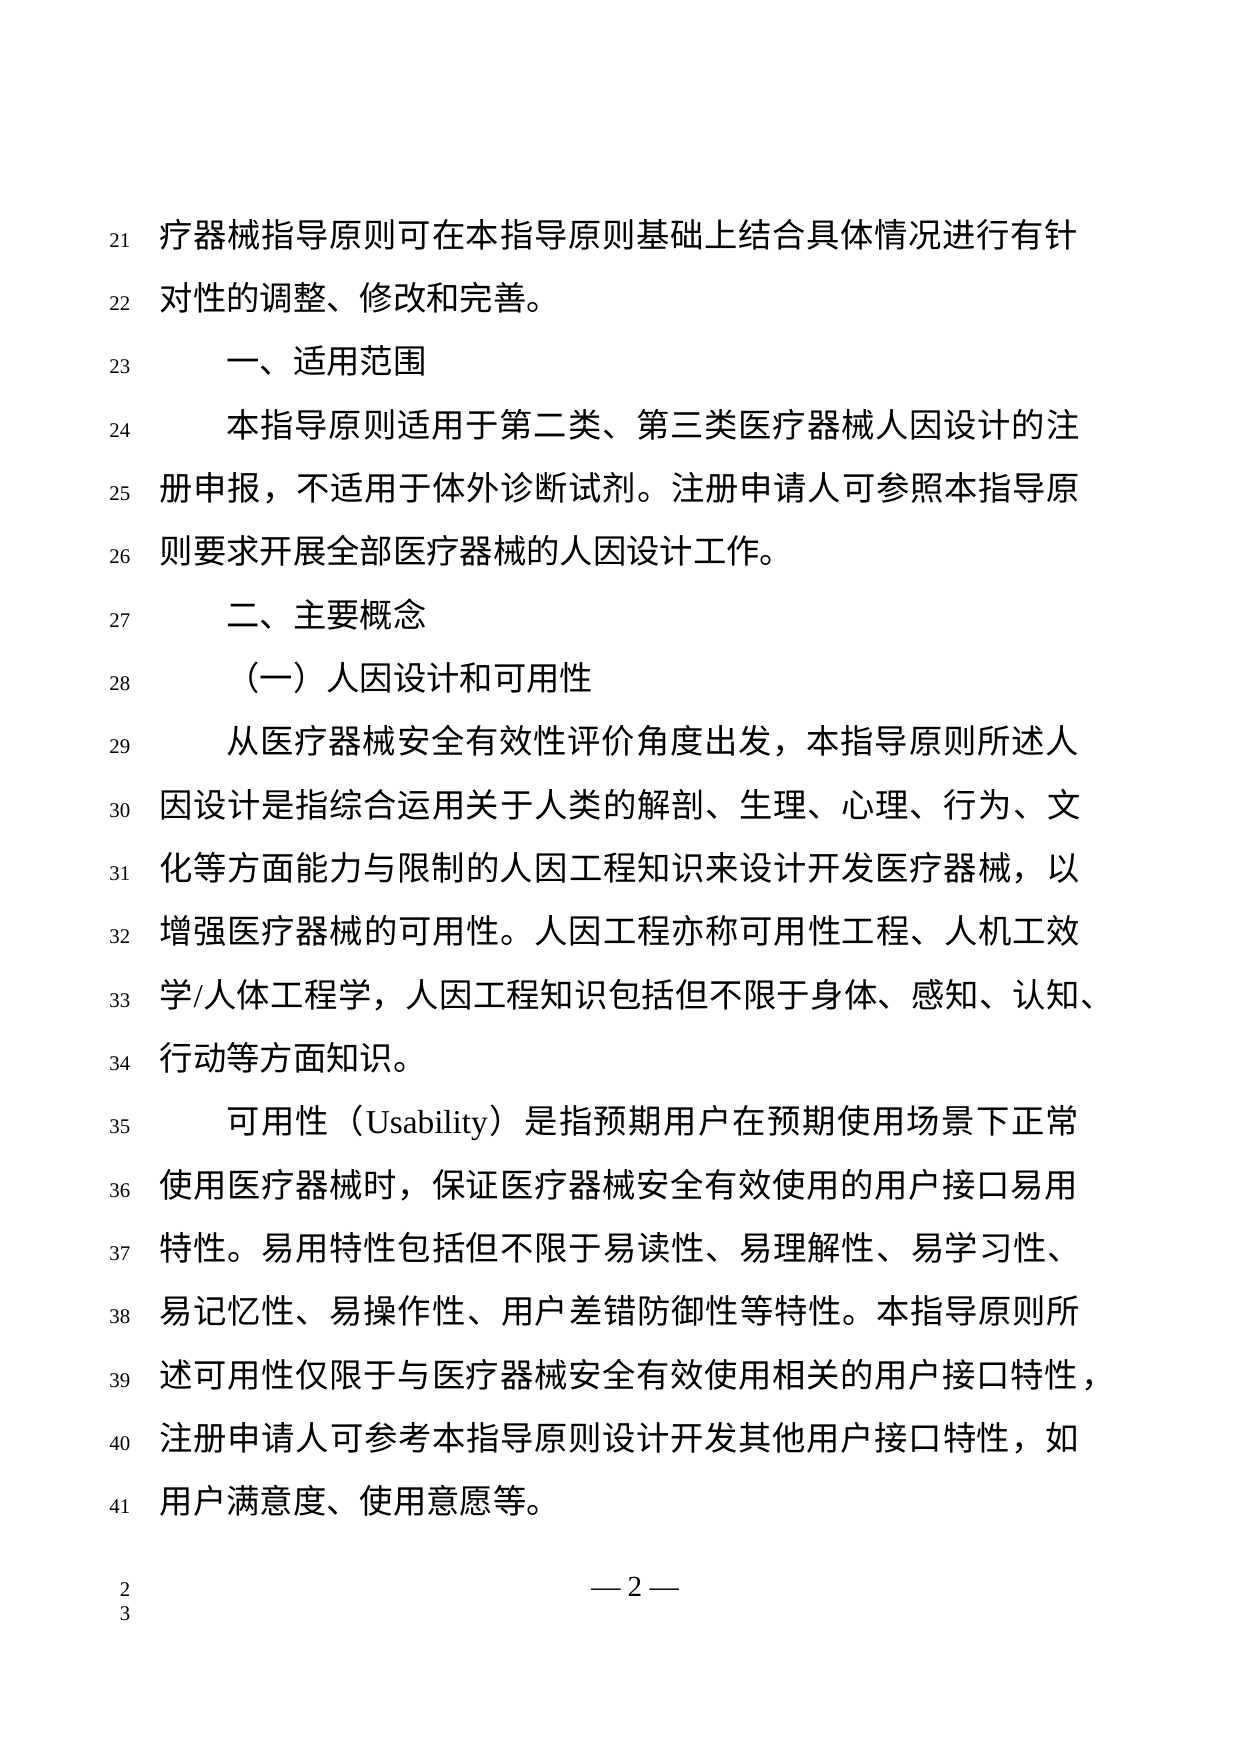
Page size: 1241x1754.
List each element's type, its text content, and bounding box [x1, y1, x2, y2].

text （一）人因设计和可用性 [159, 644, 1081, 707]
text 从医疗器械安全有效性评价角度出发，本指导原则所述人因设计是指综合运用关于人类的解剖、生理、心理、行为、文化等方面能力与限制的人因工程知识来设计开发医疗器械，以增强医疗器械的可用性。人因工程亦称可用性工程、人机工效学/人体工程学，人因工程知识包括但不限于身体、感知、认知、行动等方面知识。 [159, 707, 1081, 1087]
text 一、适用范围 [159, 327, 1081, 391]
text 可用性（Usability）是指预期用户在预期使用场景下正常使用医疗器械时，保证医疗器械安全有效使用的用户接口易用特性。易用特性包括但不限于易读性、易理解性、易学习性、易记忆性、易操作性、用户差错防御性等特性。本指导原则所述可用性仅限于与医疗器械安全有效使用相关的用户接口特性，注册申请人可参考本指导原则设计开发其他用户接口特性，如用户满意度、使用意愿等。 [159, 1087, 1081, 1531]
text 本指导原则适用于第二类、第三类医疗器械人因设计的注册申报，不适用于体外诊断试剂。注册申请人可参照本指导原则要求开展全部医疗器械的人因设计工作。 [159, 391, 1081, 581]
text 二、主要概念 [159, 581, 1081, 644]
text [159, 201, 1081, 327]
